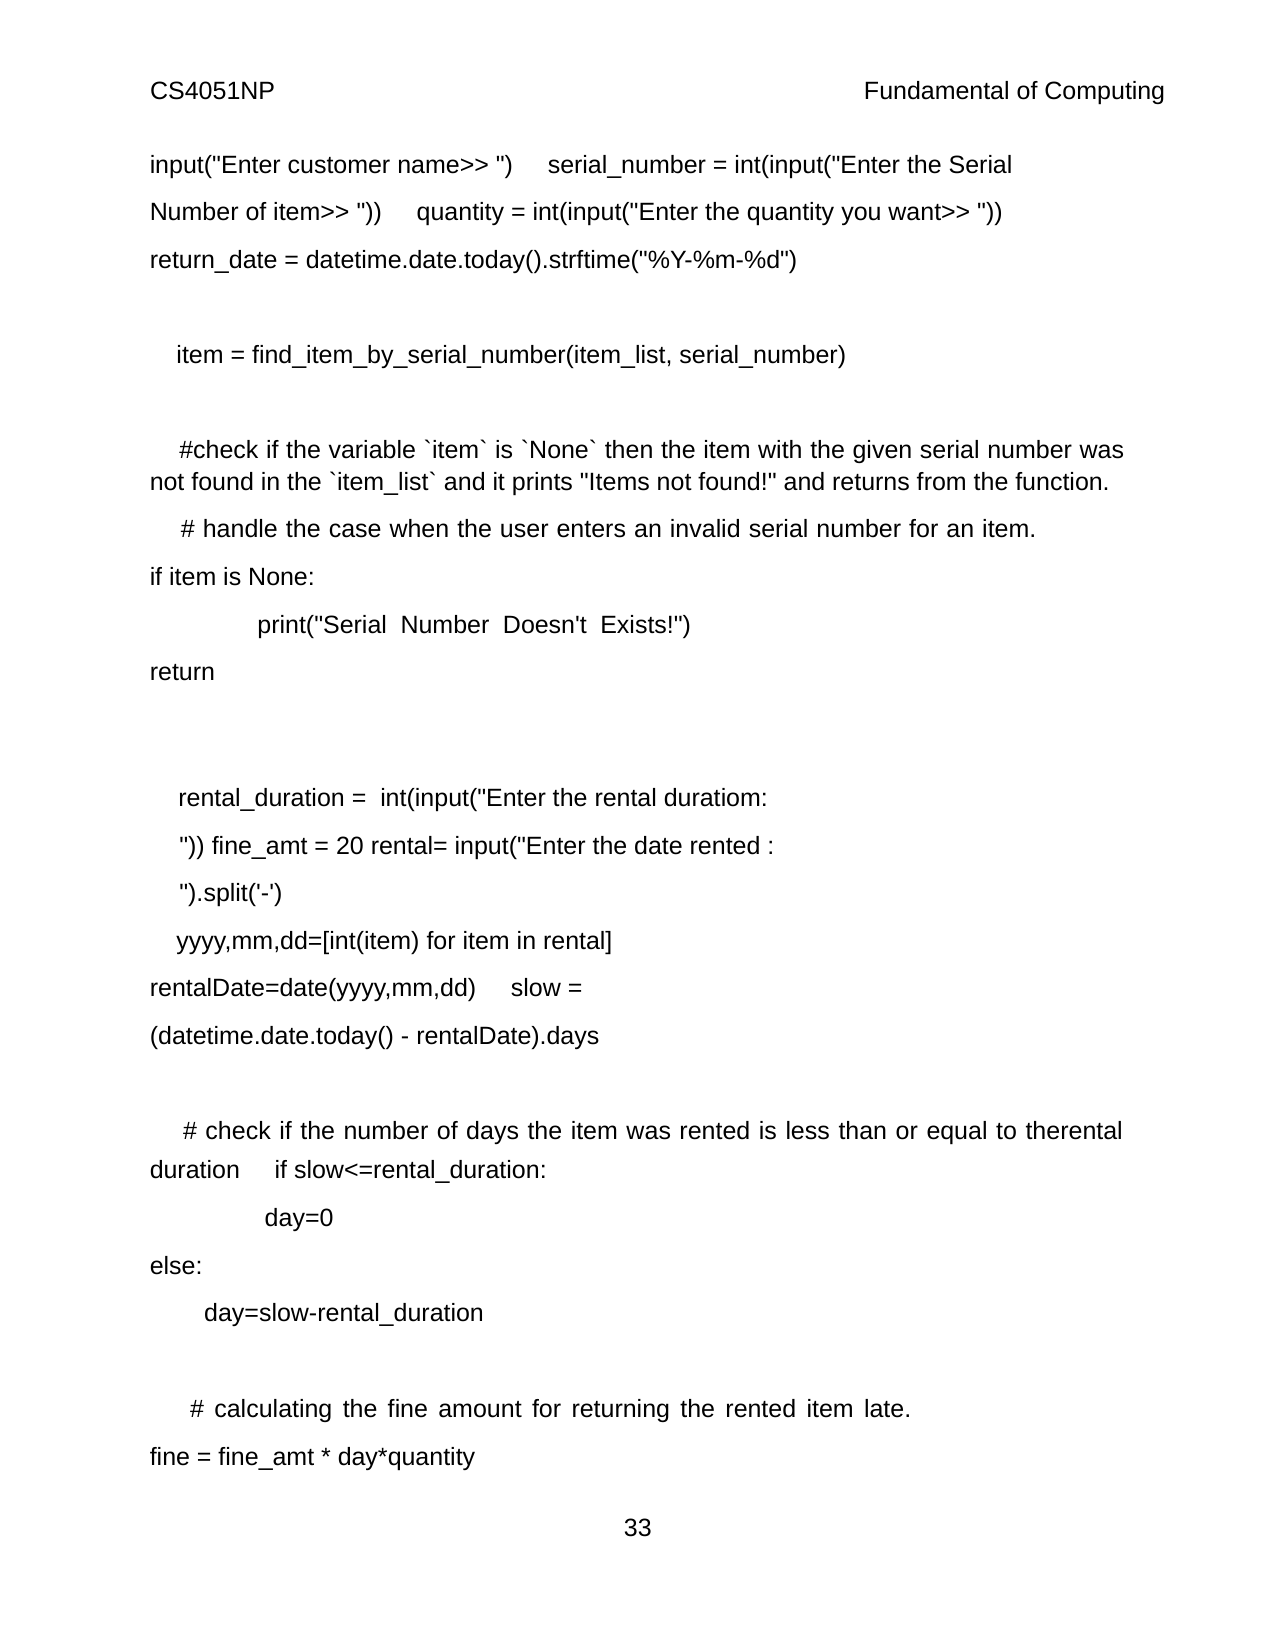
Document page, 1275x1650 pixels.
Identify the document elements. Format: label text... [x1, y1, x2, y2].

text # calculating the fine amount for returning the rented item late. fine = fine_amt * day*quantity [148, 1394, 913, 1470]
text day=slow-rental_duration [148, 1298, 1126, 1327]
text yyyy,mm,dd=[int(item) for item in rental] rentalDate=date(yyyy,mm,dd) slow = (datetime.date.today() - rentalDate).days [148, 926, 707, 1049]
text day=0 else: [148, 1203, 334, 1279]
text print("Serial Number Doesn't Exists!") return [148, 610, 692, 686]
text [148, 150, 1081, 273]
text # check if the number of days the item was rented is less than or equal to therental duration if slow<=rental_duration: [148, 1116, 1126, 1184]
text # handle the case when the user enters an invalid serial number for an item. if item is None: [148, 514, 1038, 591]
text #check if the variable `item` is `None` then the item with the given serial number was not found in the `item_list` and it prints "Items not found!" and returns from the function. [148, 435, 1126, 495]
text item = find_item_by_serial_number(item_list, serial_number) [148, 340, 1126, 369]
text rental_duration = int(input("Enter the rental duratiom: ")) fine_amt = 20 rental= input("Enter the date rented : ").split('-') [178, 783, 801, 907]
